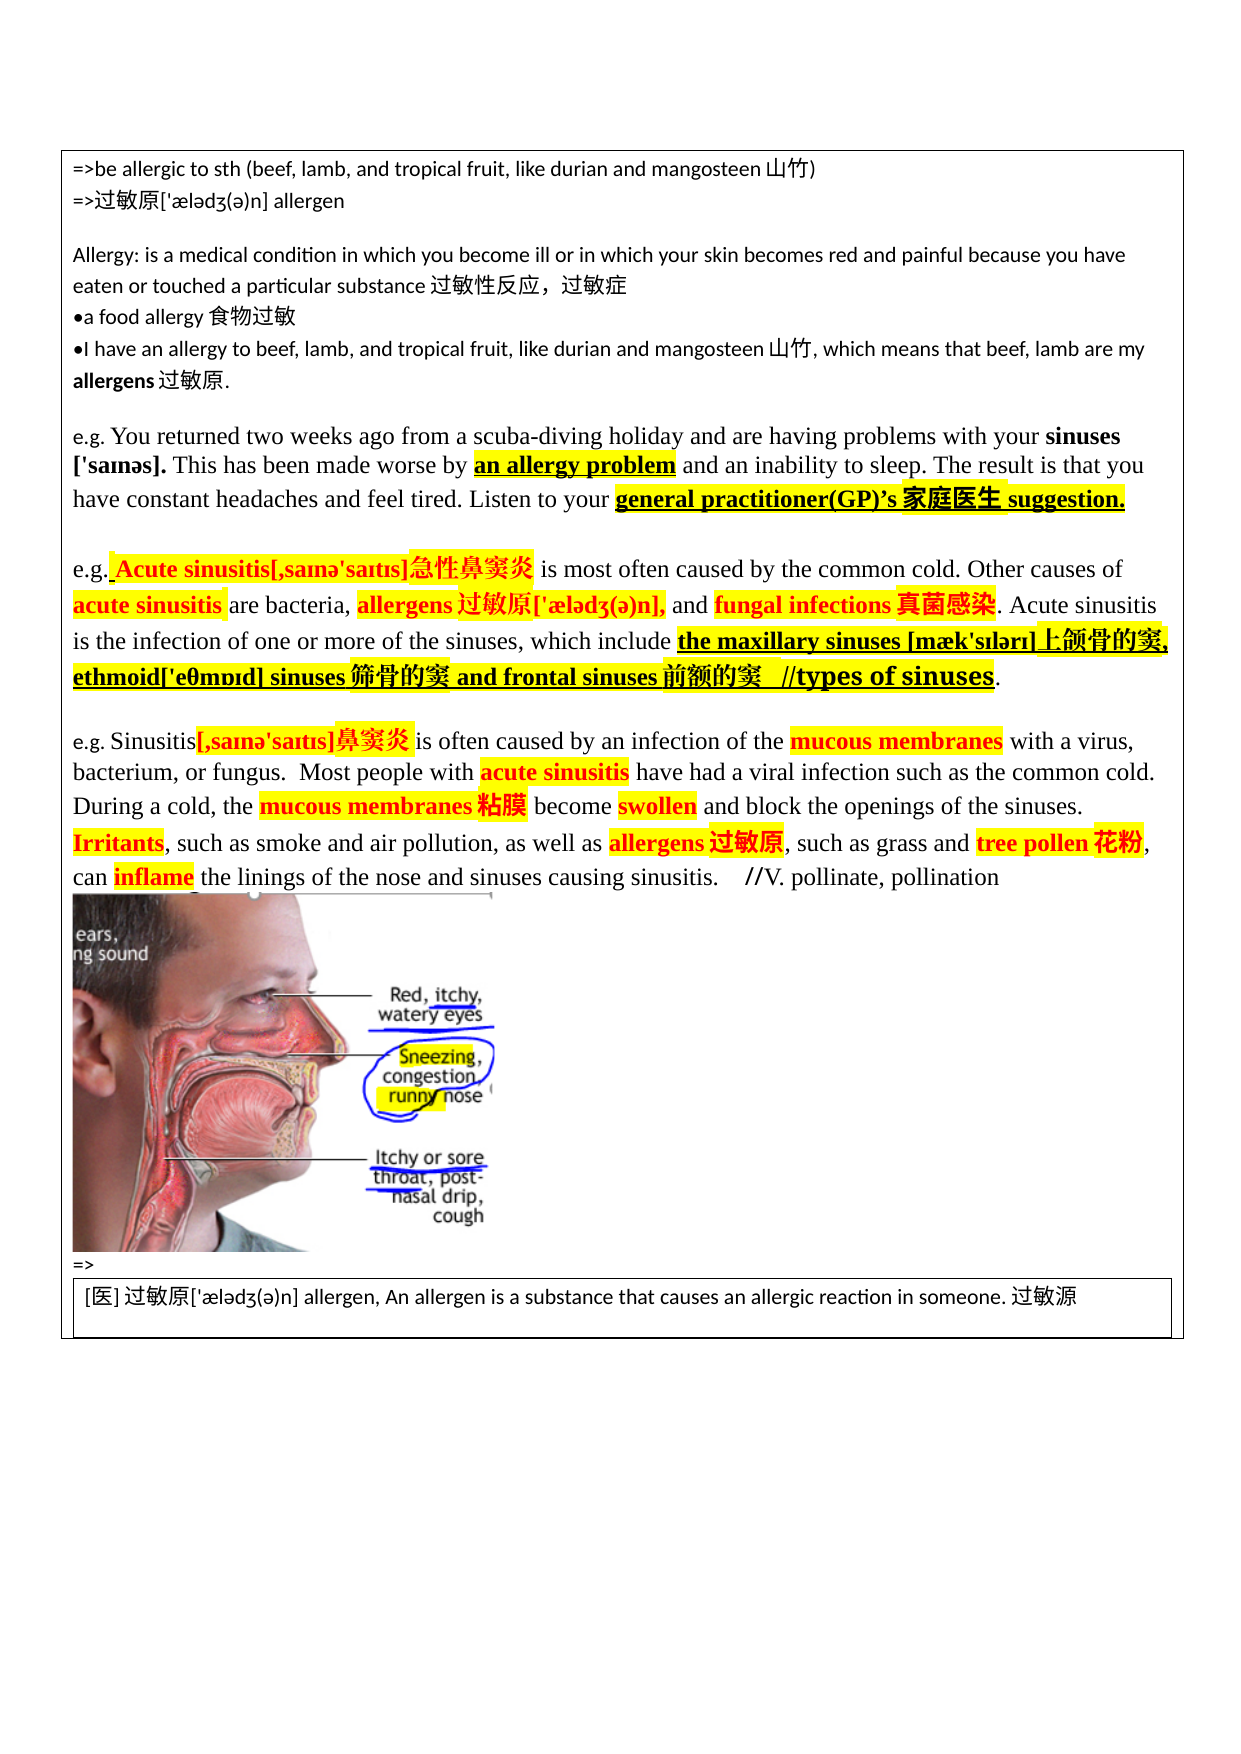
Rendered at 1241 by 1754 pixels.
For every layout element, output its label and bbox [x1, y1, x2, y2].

picture [72, 892, 495, 1252]
table_cell [62, 151, 1183, 1338]
